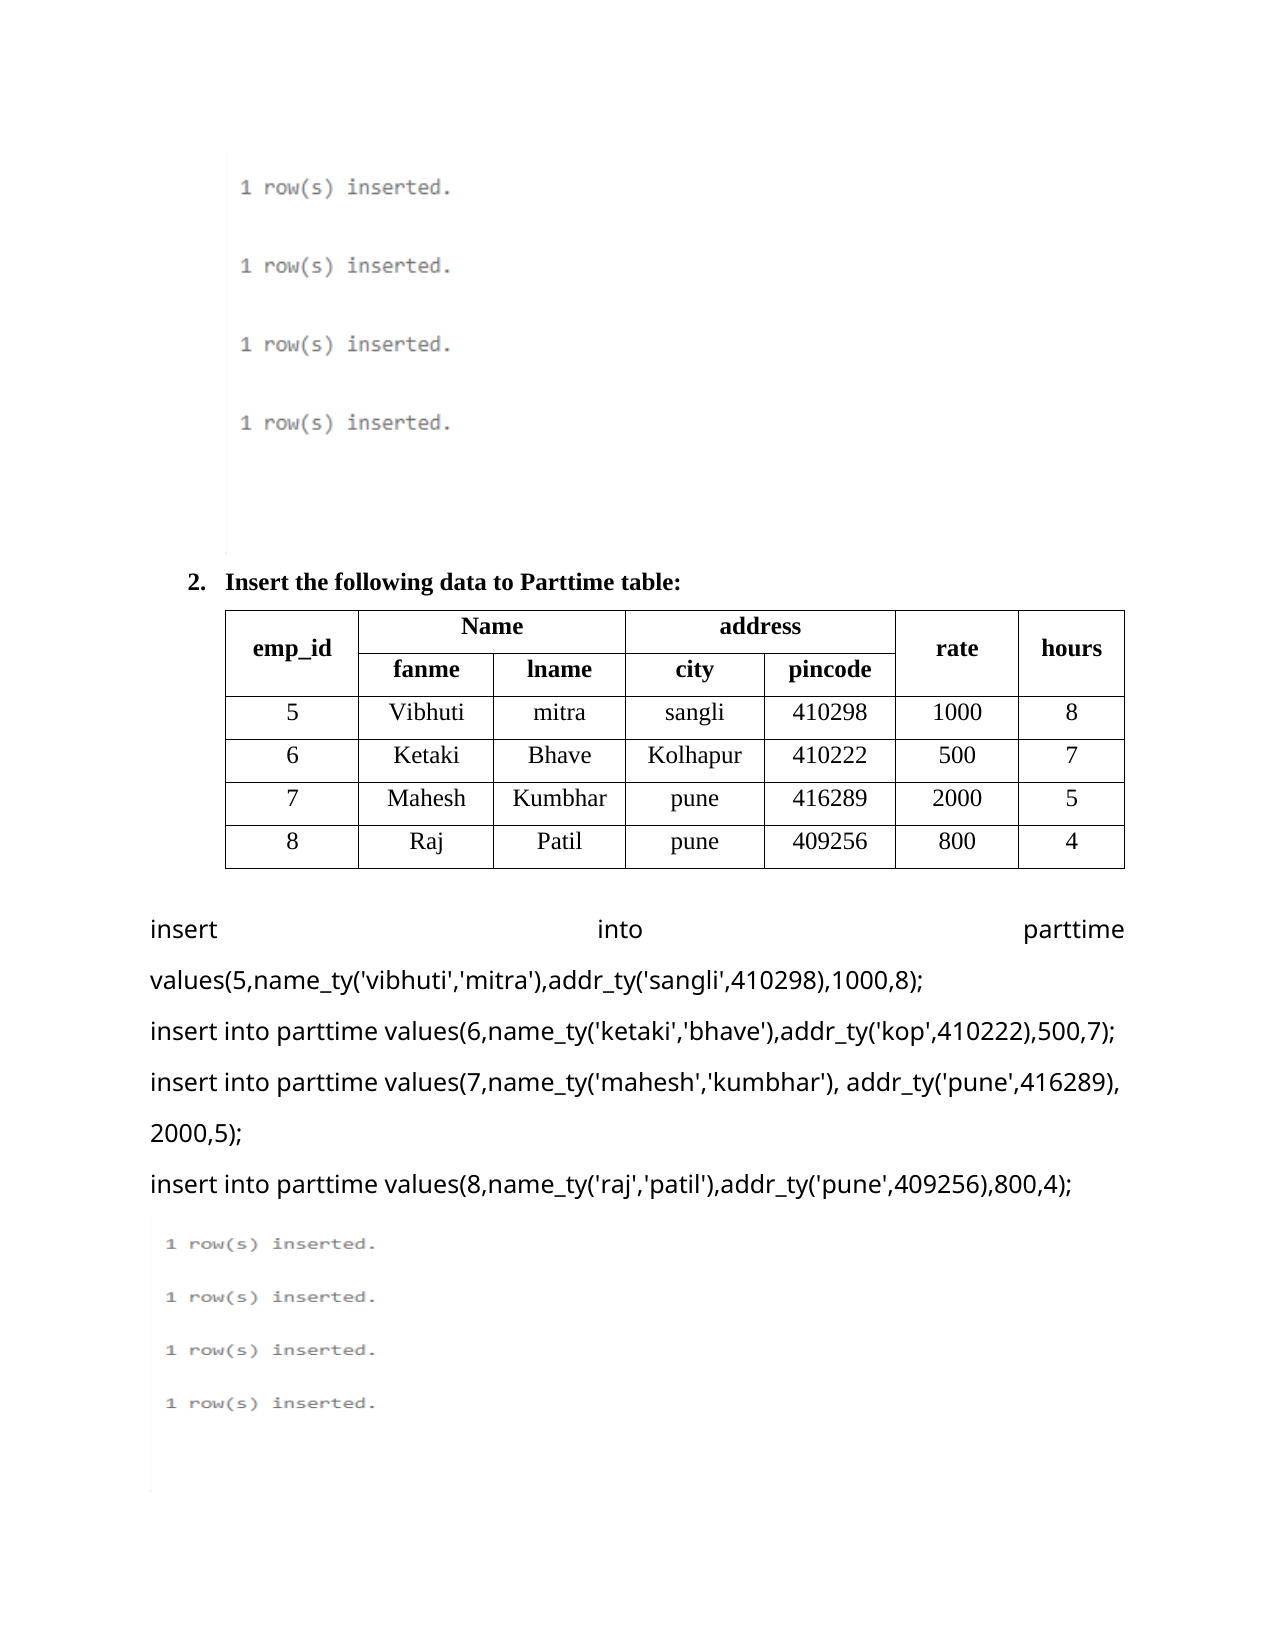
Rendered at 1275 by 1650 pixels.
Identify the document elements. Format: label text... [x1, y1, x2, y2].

table_header rate [896, 611, 1018, 696]
table_cell mitra [494, 697, 625, 739]
table_cell Mahesh [359, 783, 493, 825]
text insert into parttime values(6,name_ty('ketaki','bhave'),addr_ty('kop',410222),500,7); [150, 1014, 1125, 1048]
table_cell pincode [765, 654, 895, 696]
table_cell 410222 [765, 740, 895, 782]
table_cell 4 [1019, 826, 1124, 868]
table_cell Patil [494, 826, 625, 868]
text insert into parttime values(8,name_ty('raj','patil'),addr_ty('pune',409256),800,4); [150, 1167, 1125, 1201]
table_header address [626, 611, 895, 653]
table_cell 409256 [765, 826, 895, 868]
table_cell 410298 [765, 697, 895, 739]
table_cell 800 [896, 826, 1018, 868]
text insert into parttime values(5,name_ty('vibhuti','mitra'),addr_ty('sangli',410298),1000,8); [150, 912, 1125, 997]
table_cell Bhave [494, 740, 625, 782]
text 2000,5); [150, 1116, 1125, 1150]
table_cell 7 [1019, 740, 1124, 782]
table_cell 8 [1019, 697, 1124, 739]
table_header hours [1019, 611, 1124, 696]
table_cell city [626, 654, 764, 696]
table_cell 8 [226, 826, 358, 868]
table_cell Raj [359, 826, 493, 868]
table_header Name [359, 611, 625, 653]
table_cell Ketaki [359, 740, 493, 782]
table_cell 416289 [765, 783, 895, 825]
table_cell 5 [226, 697, 358, 739]
table_cell Kolhapur [626, 740, 764, 782]
table_cell sangli [626, 697, 764, 739]
table_cell pune [626, 783, 764, 825]
table_cell 5 [1019, 783, 1124, 825]
list Insert the following data to Parttime table: [187, 567, 1125, 596]
table_cell 1000 [896, 697, 1018, 739]
table_cell fanme [359, 654, 493, 696]
table_cell 500 [896, 740, 1018, 782]
table_cell Vibhuti [359, 697, 493, 739]
text insert into parttime values(7,name_ty('mahesh','kumbhar'), addr_ty('pune',416289), [150, 1065, 1125, 1099]
table_header emp_id [226, 611, 358, 696]
table_cell 2000 [896, 783, 1018, 825]
table_cell Kumbhar [494, 783, 625, 825]
picture [150, 1218, 658, 1492]
table_cell 7 [226, 783, 358, 825]
table_cell 6 [226, 740, 358, 782]
table_cell pune [626, 826, 764, 868]
picture [225, 150, 733, 554]
table_cell lname [494, 654, 625, 696]
